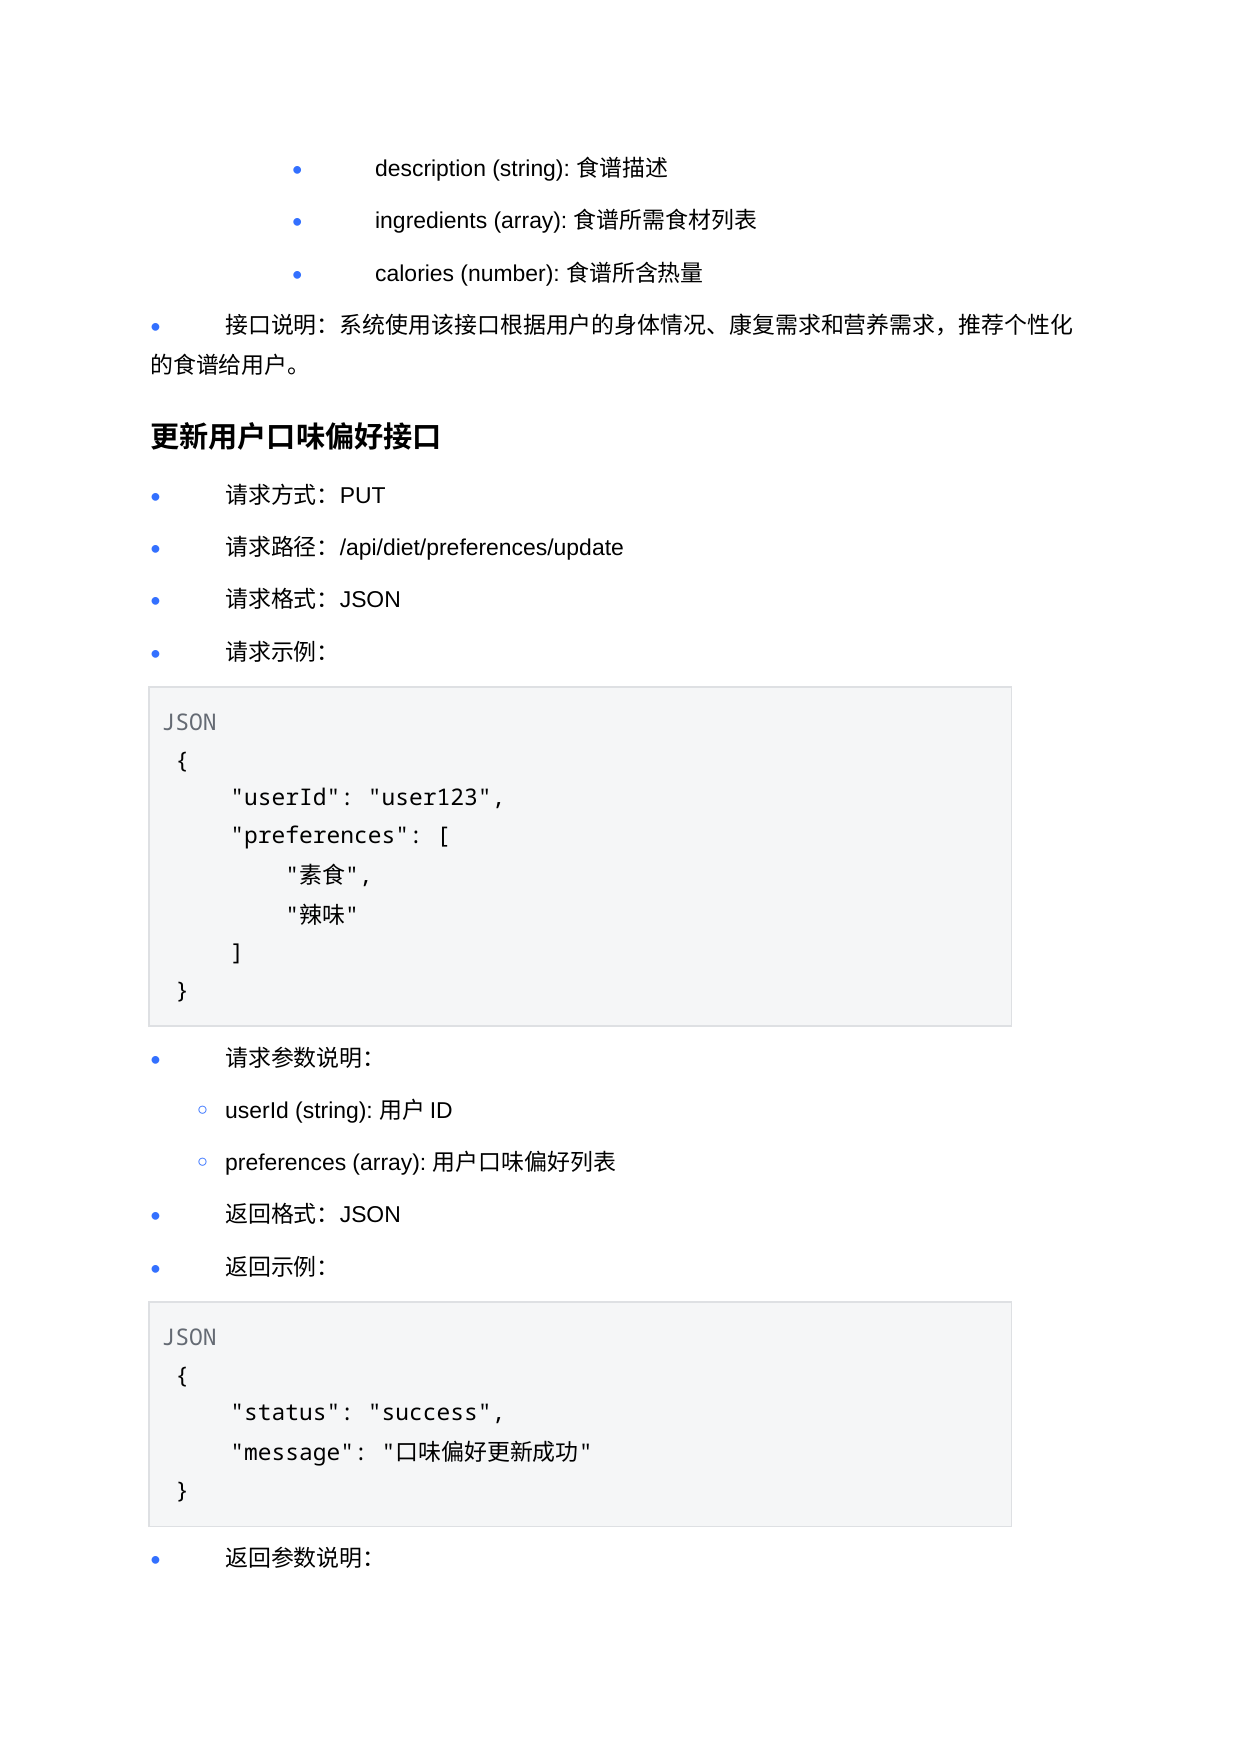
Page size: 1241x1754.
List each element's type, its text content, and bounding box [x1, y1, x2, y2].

text 更新用户口味偏好接口 [150, 413, 1090, 456]
list 返回参数说明： [150, 1539, 1090, 1573]
list 接口说明：系统使用该接口根据用户的身体情况、康复需求和营养需求，推荐个性化的食谱给用户。 [150, 307, 1090, 380]
table_header JSON { "userId": "user123", "preferences": [ "素食", "辣味" ] } [150, 688, 1011, 1025]
list 请求方式：PUT [150, 477, 1090, 510]
list preferences (array): 用户口味偏好列表 [197, 1144, 1090, 1177]
list userId (string): 用户ID [197, 1092, 1090, 1125]
list 返回示例： [150, 1249, 1090, 1282]
list 请求格式：JSON [150, 581, 1090, 614]
list ingredients (array): 食谱所需食材列表 [292, 202, 1090, 236]
list 返回格式：JSON [150, 1196, 1090, 1229]
list 请求路径：/api/diet/preferences/update [150, 529, 1090, 562]
list 请求参数说明： [150, 1039, 1090, 1073]
list description (string): 食谱描述 [292, 150, 1090, 183]
list 请求示例： [150, 634, 1090, 667]
list calories (number): 食谱所含热量 [292, 254, 1090, 288]
table_header JSON { "status": "success", "message": "口味偏好更新成功" } [150, 1303, 1011, 1526]
